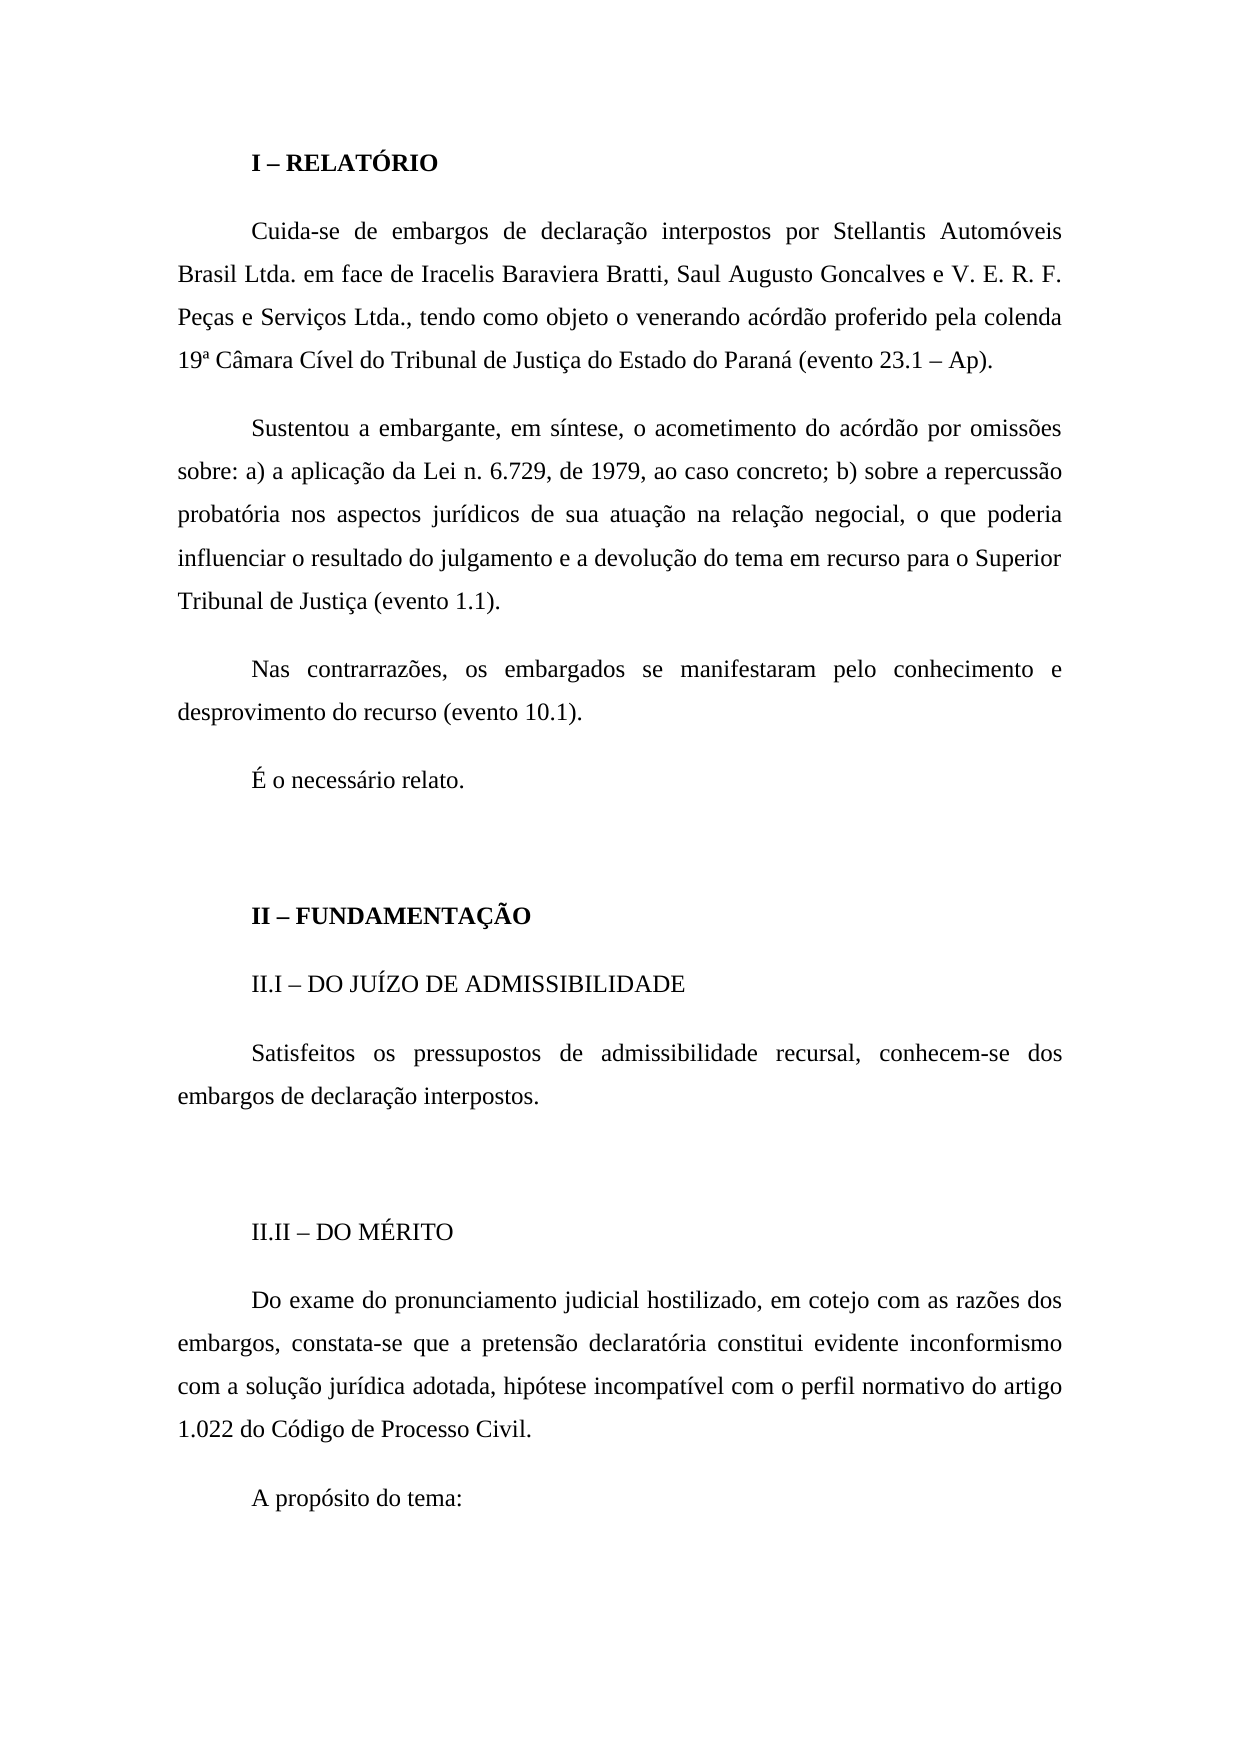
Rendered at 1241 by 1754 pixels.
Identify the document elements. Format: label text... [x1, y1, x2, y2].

text Cuida-se de embargos de declaração interpostos por Stellantis Automóveis Brasil Ltda. em face de Iracelis Baraviera Bratti, Saul Augusto Goncalves e V. E. R. F. Peças e Serviços Ltda., tendo como objeto o venerando acórdão proferido pela colenda 19ª Câmara Cível do Tribunal de Justiça do Estado do Paraná (evento 23.1 – Ap). [177, 216, 1063, 374]
text Do exame do pronunciamento judicial hostilizado, em cotejo com as razões dos embargos, constata-se que a pretensão declaratória constitui evidente inconformismo com a solução jurídica adotada, hipótese incompatível com o perfil normativo do artigo 1.022 do Código de Processo Civil. [177, 1285, 1063, 1443]
text É o necessário relato. [177, 765, 1063, 794]
text Nas contrarrazões, os embargados se manifestaram pelo conhecimento e desprovimento do recurso (evento 10.1). [177, 654, 1063, 726]
text II.I – DO JUÍZO DE ADMISSIBILIDADE [177, 969, 1063, 998]
text I – RELATÓRIO [177, 148, 1063, 176]
text Sustentou a embargante, em síntese, o acometimento do acórdão por omissões sobre: a) a aplicação da Lei n. 6.729, de 1979, ao caso concreto; b) sobre a repercussão probatória nos aspectos jurídicos de sua atuação na relação negocial, o que poderia influenciar o resultado do julgamento e a devolução do tema em recurso para o Superior Tribunal de Justiça (evento 1.1). [177, 413, 1063, 614]
text Satisfeitos os pressupostos de admissibilidade recursal, conhecem-se dos embargos de declaração interpostos. [177, 1038, 1063, 1109]
text A propósito do tema: [177, 1483, 1063, 1511]
text II – FUNDAMENTAÇÃO [177, 901, 1063, 930]
text II.II – DO MÉRITO [177, 1217, 1063, 1246]
